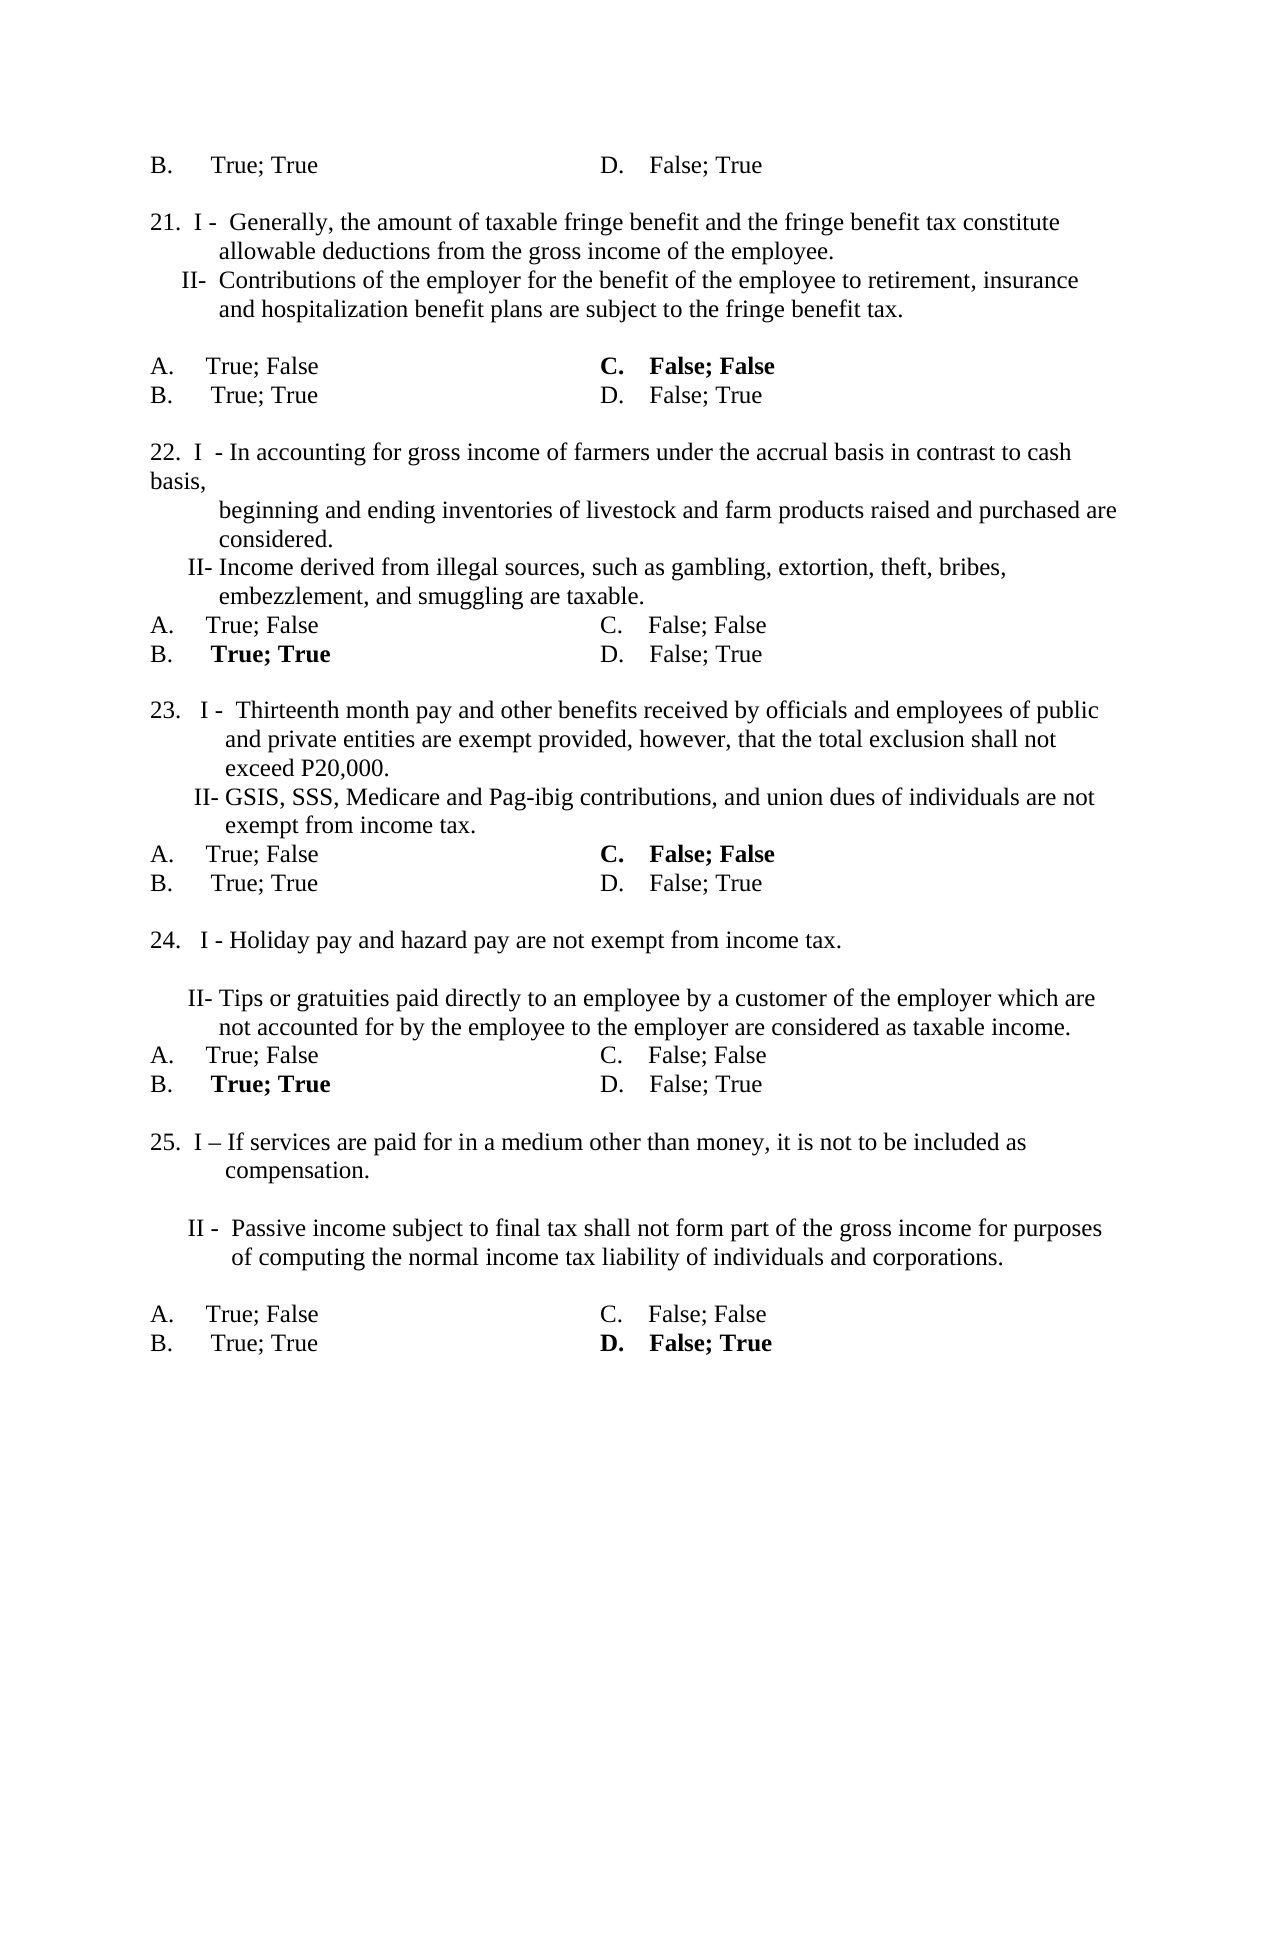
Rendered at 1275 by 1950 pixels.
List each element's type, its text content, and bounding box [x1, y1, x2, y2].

text B. True; True D. False; True [150, 639, 1125, 667]
text and hospitalization benefit plans are subject to the fringe benefit tax. [150, 294, 1125, 322]
text B. True; True D. False; True [150, 1328, 1125, 1357]
text A. True; False C. False; False [150, 351, 1125, 380]
text compensation. [150, 1156, 1125, 1184]
text not accounted for by the employee to the employer are considered as taxable income. [150, 1012, 1125, 1041]
text 25. I – If services are paid for in a medium other than money, it is not to be included as [150, 1127, 1125, 1156]
text exempt from income tax. [150, 811, 1125, 839]
text II- Contributions of the employer for the benefit of the employee to retirement, insurance [150, 265, 1125, 294]
text B. True; True D. False; True [150, 380, 1125, 409]
text 21. I - Generally, the amount of taxable fringe benefit and the fringe benefit tax constitute [150, 207, 1125, 236]
text 23. I - Thirteenth month pay and other benefits received by officials and employees of public [150, 696, 1125, 724]
text A. True; False C. False; False [150, 610, 1125, 639]
text B. True; True D. False; True [150, 1069, 1125, 1098]
text A. True; False C. False; False [150, 1041, 1125, 1069]
text II- GSIS, SSS, Medicare and Pag-ibig contributions, and union dues of individuals are not [150, 782, 1125, 811]
text embezzlement, and smuggling are taxable. [150, 581, 1125, 610]
text 24. I - Holiday pay and hazard pay are not exempt from income tax. [150, 926, 1125, 954]
text and private entities are exempt provided, however, that the total exclusion shall not [150, 724, 1125, 753]
text II- Tips or gratuities paid directly to an employee by a customer of the employer which are [150, 983, 1125, 1012]
text B. True; True D. False; True [150, 150, 1125, 179]
text of computing the normal income tax liability of individuals and corporations. [150, 1242, 1125, 1271]
text A. True; False C. False; False [150, 1299, 1125, 1328]
text II- Income derived from illegal sources, such as gambling, extortion, theft, bribes, [150, 552, 1125, 581]
text II - Passive income subject to final tax shall not form part of the gross income for purposes [150, 1213, 1125, 1242]
text allowable deductions from the gross income of the employee. [150, 236, 1125, 265]
text exceed P20,000. [150, 753, 1125, 782]
text B. True; True D. False; True [150, 868, 1125, 897]
text beginning and ending inventories of livestock and farm products raised and purchased are [150, 495, 1125, 524]
text A. True; False C. False; False [150, 839, 1125, 868]
text 22. I - In accounting for gross income of farmers under the accrual basis in contrast to cash basis, [150, 437, 1125, 495]
text considered. [150, 524, 1125, 552]
